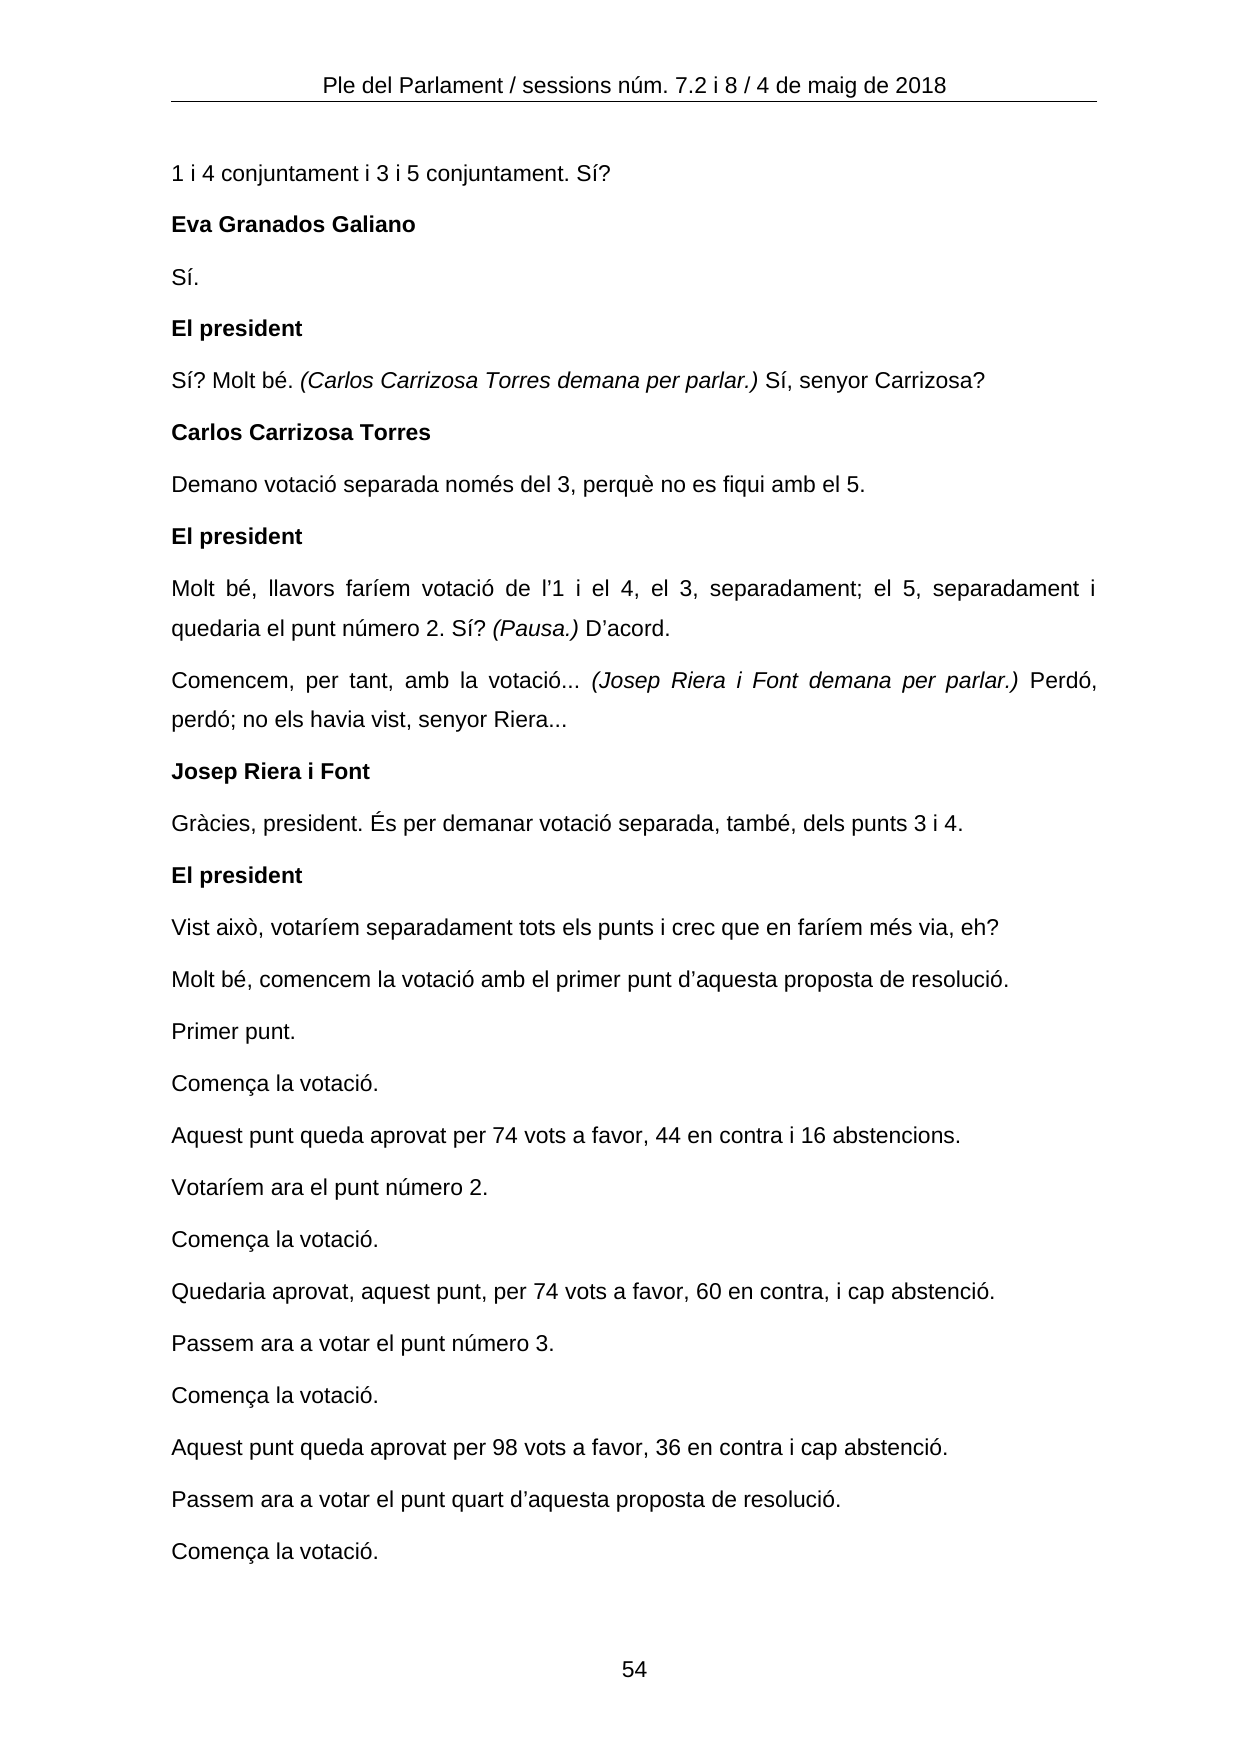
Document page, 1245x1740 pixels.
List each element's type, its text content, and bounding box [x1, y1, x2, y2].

text Molt bé, comencem la votació amb el primer punt d’aquesta proposta de resolució. [171, 966, 1097, 992]
text Vist això, votaríem separadament tots els punts i crec que en faríem més via, eh? [171, 914, 1097, 941]
text Molt bé, llavors faríem votació de l’1 i el 4, el 3, separadament; el 5, separadament i quedaria el punt número 2. Sí? (Pausa.) D’acord. [171, 575, 1097, 641]
text Comencem, per tant, amb la votació... (Josep Riera i Font demana per parlar.) Perdó, perdó; no els havia vist, senyor Riera... [171, 667, 1097, 733]
text Passem ara a votar el punt número 3. [171, 1330, 1097, 1356]
text El president [171, 523, 1097, 550]
text Comença la votació. [171, 1538, 1097, 1564]
text 1 i 4 conjuntament i 3 i 5 conjuntament. Sí? [171, 159, 1097, 186]
text Demano votació separada només del 3, perquè no es fiqui amb el 5. [171, 471, 1097, 498]
text Comença la votació. [171, 1070, 1097, 1096]
text Eva Granados Galiano [171, 211, 1097, 238]
text El president [171, 862, 1097, 888]
text Comença la votació. [171, 1226, 1097, 1252]
text Sí? Molt bé. (Carlos Carrizosa Torres demana per parlar.) Sí, senyor Carrizosa? [171, 367, 1097, 394]
text Votaríem ara el punt número 2. [171, 1174, 1097, 1200]
text Gràcies, president. És per demanar votació separada, també, dels punts 3 i 4. [171, 810, 1097, 837]
text Primer punt. [171, 1018, 1097, 1044]
text Comença la votació. [171, 1382, 1097, 1408]
text Quedaria aprovat, aquest punt, per 74 vots a favor, 60 en contra, i cap abstenció. [171, 1278, 1097, 1304]
text Aquest punt queda aprovat per 98 vots a favor, 36 en contra i cap abstenció. [171, 1434, 1097, 1460]
text Carlos Carrizosa Torres [171, 419, 1097, 446]
text Josep Riera i Font [171, 758, 1097, 784]
text Passem ara a votar el punt quart d’aquesta proposta de resolució. [171, 1486, 1097, 1512]
text El president [171, 315, 1097, 342]
text Sí. [171, 263, 1097, 290]
text Aquest punt queda aprovat per 74 vots a favor, 44 en contra i 16 abstencions. [171, 1122, 1097, 1148]
